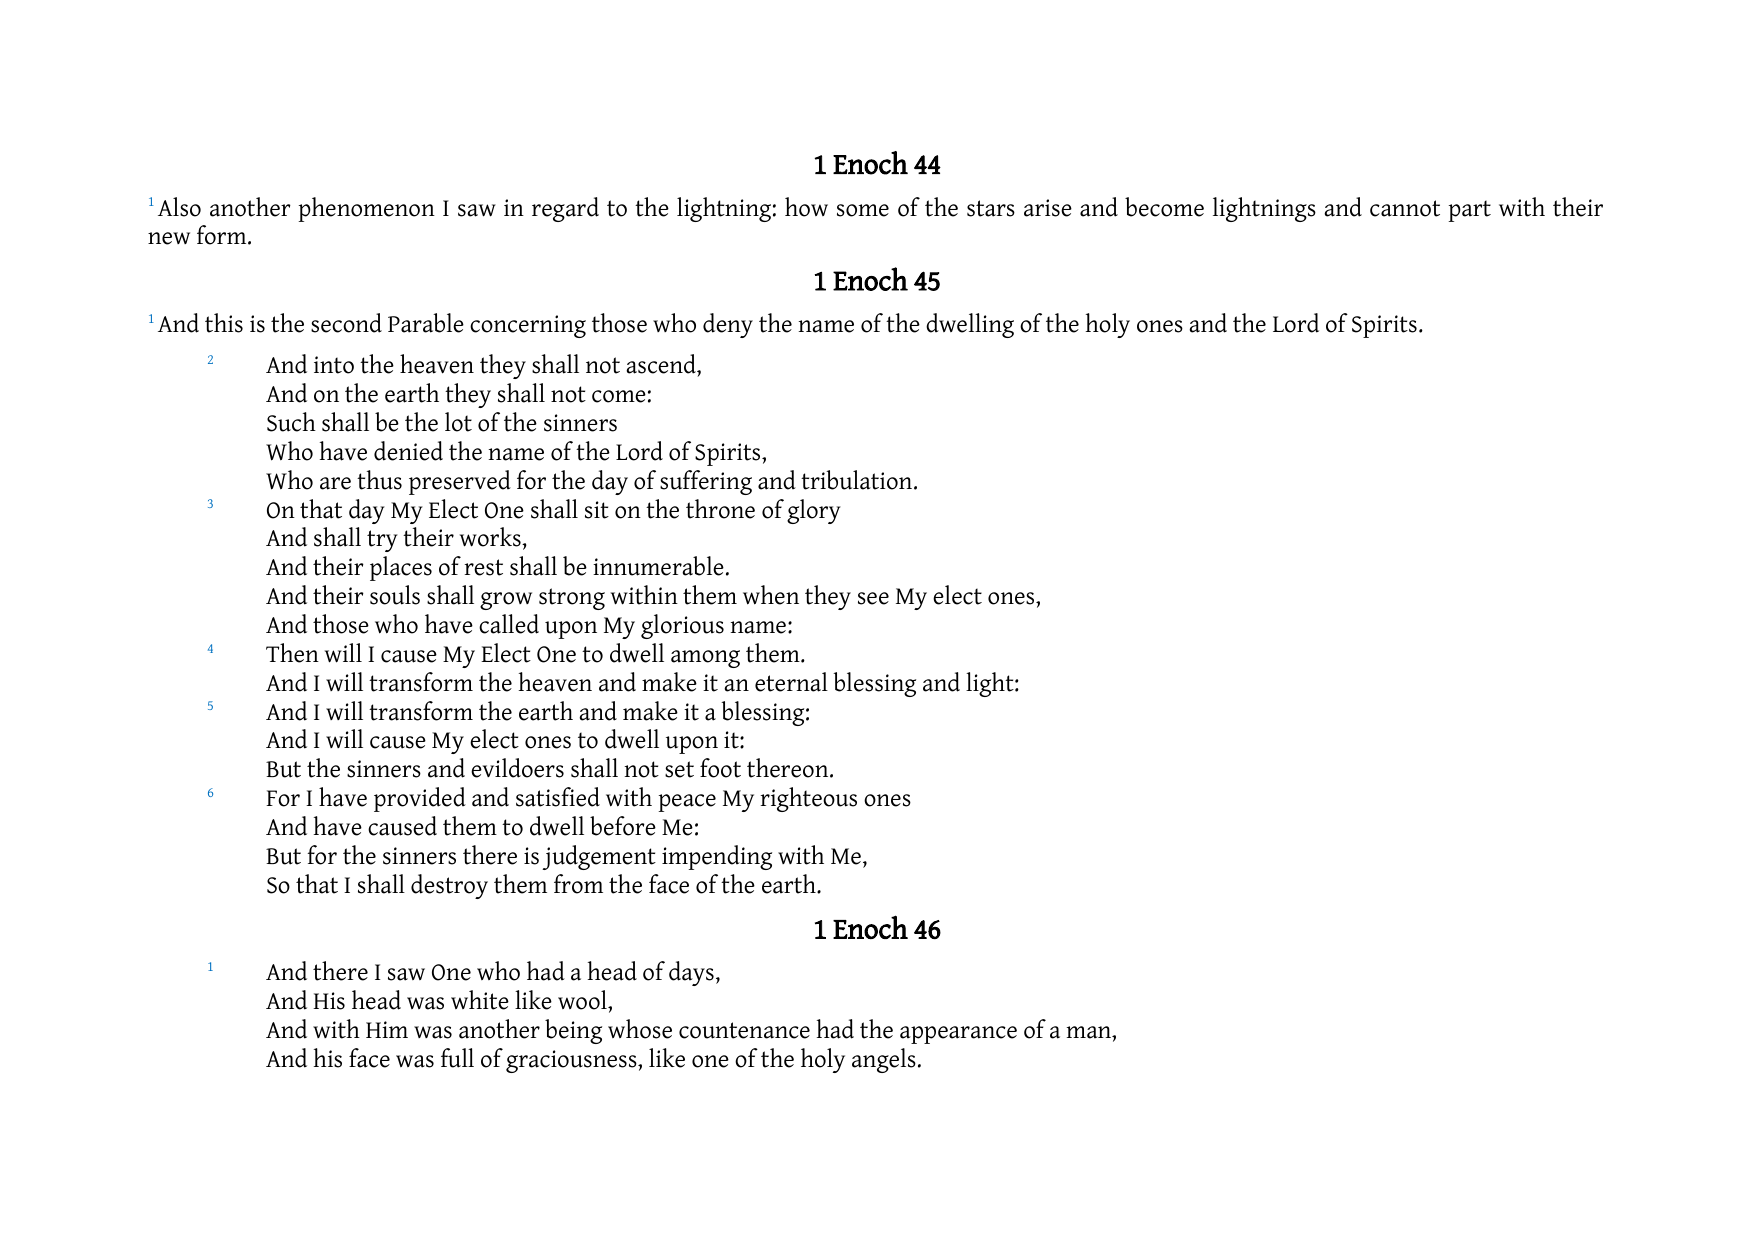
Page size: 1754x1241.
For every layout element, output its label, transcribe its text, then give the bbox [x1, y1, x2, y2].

text 1 And this is the second Parable concerning those who deny the name of the dwelling of the holy ones and the Lord of Spirits. [148, 310, 1606, 339]
text 1 And there I saw One who had a head of days, And His head was white like wool, And with Him was another being whose countenance had the appearance of a man, And his face was full of graciousness, like one of the holy angels. [207, 959, 1606, 1074]
text 3 On that day My Elect One shall sit on the throne of glory And shall try their works, And their places of rest shall be innumerable. And their souls shall grow strong within them when they see My elect ones, And those who have called upon My glorious name: [207, 496, 1606, 640]
text 2 And into the heaven they shall not ascend, And on the earth they shall not come: Such shall be the lot of the sinners Who have denied the name of the Lord of Spirits, Who are thus preserved for the day of suffering and tribulation. [207, 352, 1606, 496]
text 1 Also another phenomenon I saw in regard to the lightning: how some of the stars arise and become lightnings and cannot part with their new form. [148, 194, 1606, 252]
text 6 For I have provided and satisfied with peace My righteous ones And have caused them to dwell before Me: But for the sinners there is judgement impending with Me, So that I shall destroy them from the face of the earth. [207, 784, 1606, 900]
text 1 Enoch 44 [148, 148, 1606, 181]
text 4 Then will I cause My Elect One to dwell among them. And I will transform the heaven and make it an eternal blessing and light: [207, 640, 1606, 698]
text 1 Enoch 46 [148, 912, 1606, 946]
text 5 And I will transform the earth and make it a blessing: And I will cause My elect ones to dwell upon it: But the sinners and evildoers shall not set foot thereon. [207, 698, 1606, 784]
text 1 Enoch 45 [148, 264, 1606, 298]
